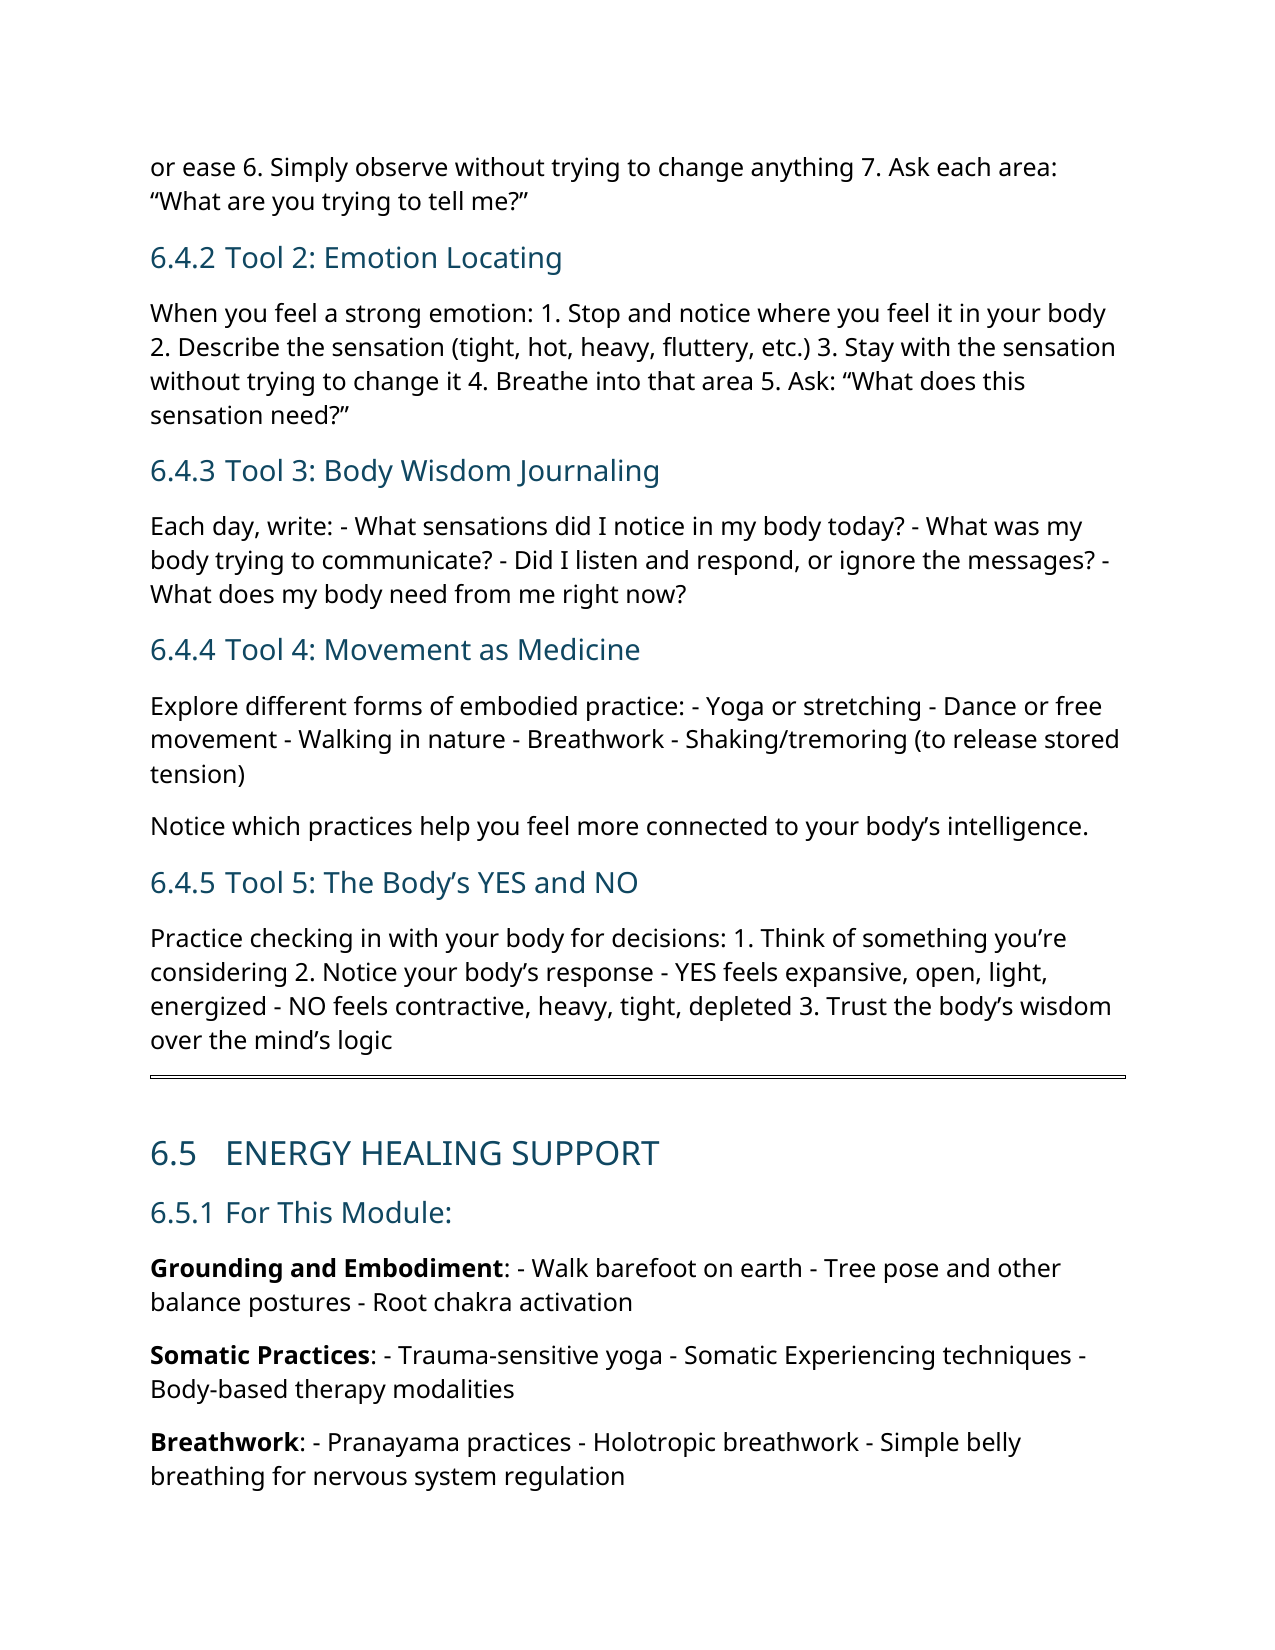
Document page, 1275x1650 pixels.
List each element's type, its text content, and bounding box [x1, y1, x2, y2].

subtitle 6.5.1 For This Module: [150, 1192, 1125, 1232]
text Breathwork: - Pranayama practices - Holotropic breathwork - Simple belly breathing for nervous system regulation [150, 1424, 1125, 1493]
subtitle 6.5 ENERGY HEALING SUPPORT [150, 1130, 1125, 1176]
subtitle 6.4.5 Tool 5: The Body’s YES and NO [150, 862, 1125, 902]
subtitle 6.4.4 Tool 4: Movement as Medicine [150, 630, 1125, 669]
text Somatic Practices: - Trauma-sensitive yoga - Somatic Experiencing techniques - Body-based therapy modalities [150, 1338, 1125, 1406]
text Notice which practices help you feel more connected to your body’s intelligence. [150, 809, 1125, 843]
text When you feel a strong emotion: 1. Stop and notice where you feel it in your body 2. Describe the sensation (tight, hot, heavy, fluttery, etc.) 3. Stay with the sensation without trying to change it 4. Breathe into that area 5. Ask: “What does this sensation need?” [150, 295, 1125, 432]
subtitle 6.4.3 Tool 3: Body Wisdom Journaling [150, 450, 1125, 490]
text Explore different forms of embodied practice: - Yoga or stretching - Dance or free movement - Walking in nature - Breathwork - Shaking/tremoring (to release stored tension) [150, 688, 1125, 790]
subtitle 6.4.2 Tool 2: Emotion Locating [150, 237, 1125, 277]
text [150, 150, 1125, 218]
text Each day, write: - What sensations did I notice in my body today? - What was my body trying to communicate? - Did I listen and respond, or ignore the messages? - What does my body need from me right now? [150, 509, 1125, 611]
text Grounding and Embodiment: - Walk barefoot on earth - Tree pose and other balance postures - Root chakra activation [150, 1251, 1125, 1319]
text Practice checking in with your body for decisions: 1. Think of something you’re considering 2. Notice your body’s response - YES feels expansive, open, light, energized - NO feels contractive, heavy, tight, depleted 3. Trust the body’s wisdom over the mind’s logic [150, 920, 1125, 1057]
